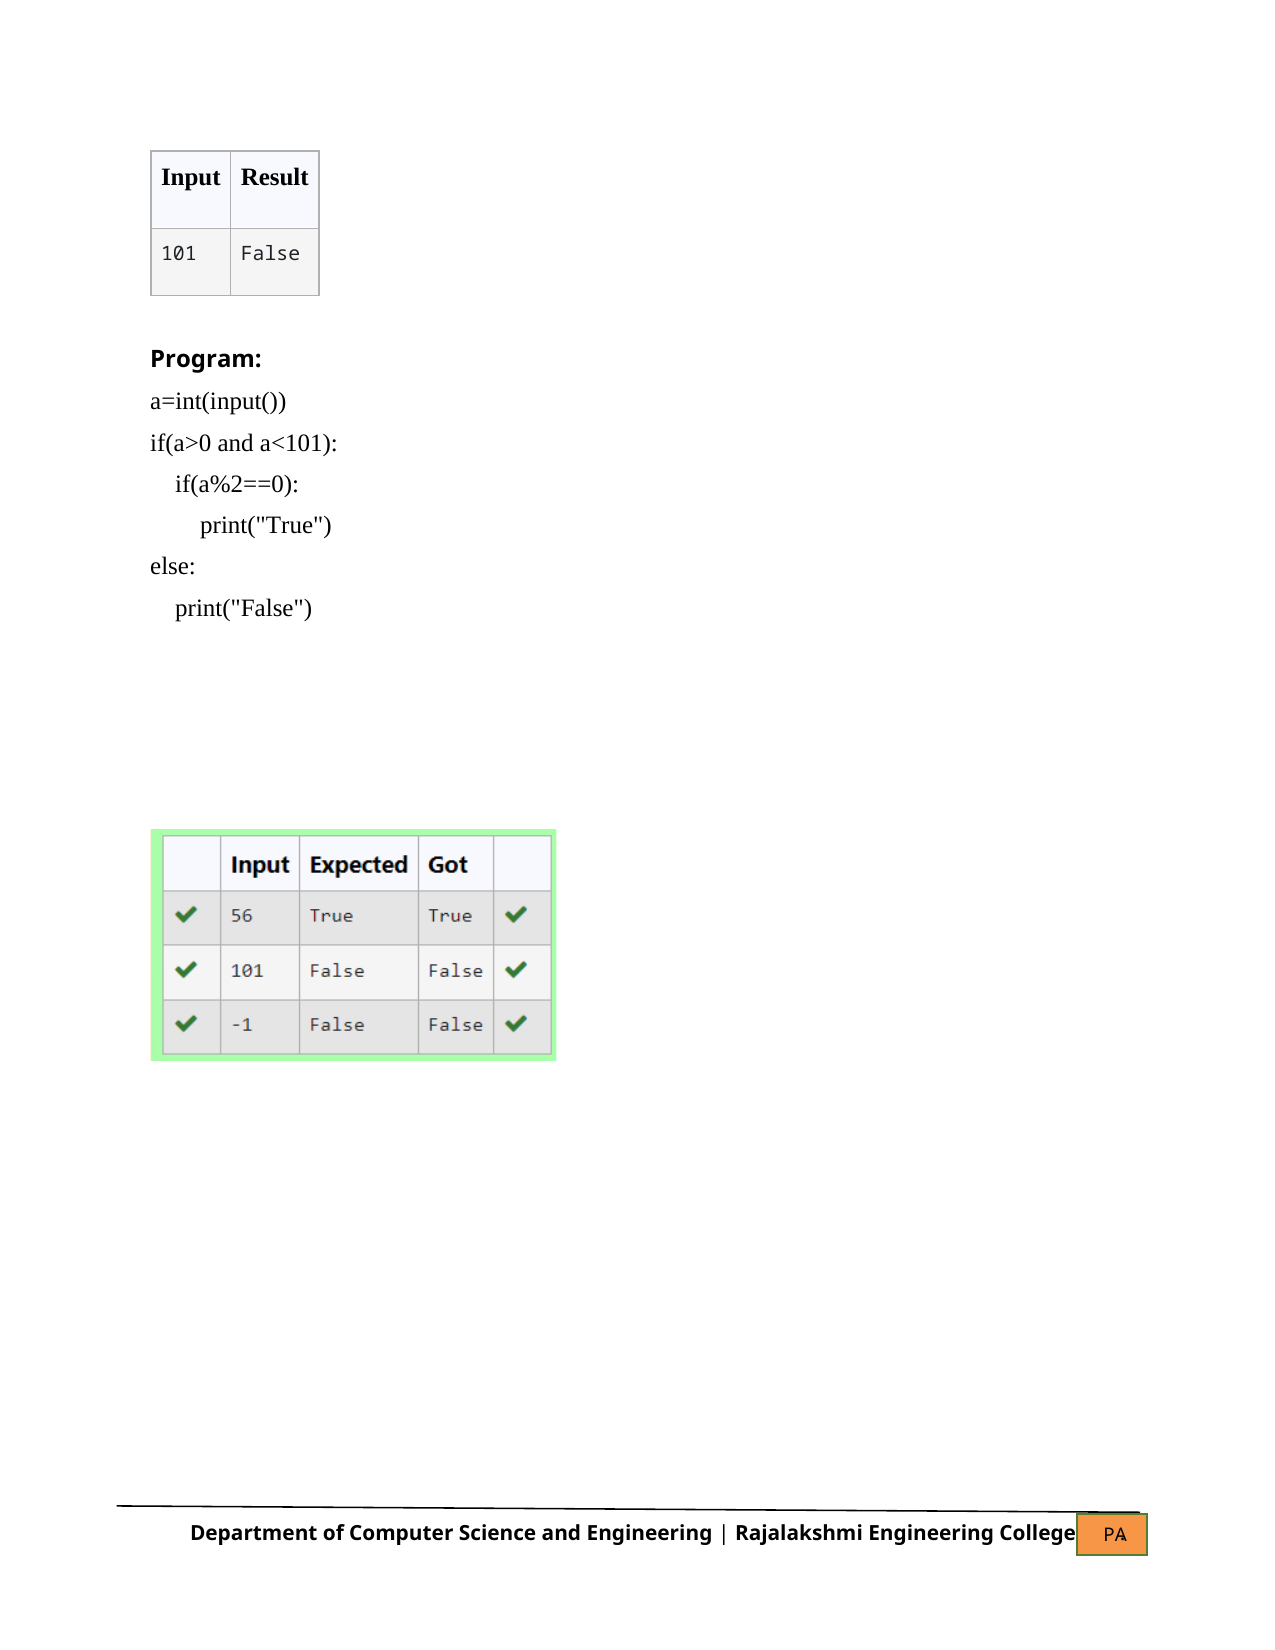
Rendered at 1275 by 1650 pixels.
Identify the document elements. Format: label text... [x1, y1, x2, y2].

text a=int(input()) [150, 386, 1125, 415]
text print("False") [150, 593, 1125, 621]
text else: [150, 551, 1125, 580]
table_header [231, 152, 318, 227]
picture [150, 829, 557, 1061]
text Program: [150, 341, 1125, 374]
text if(a>0 and a<101): [150, 428, 1125, 456]
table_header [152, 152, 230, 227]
text print("True") [150, 510, 1125, 539]
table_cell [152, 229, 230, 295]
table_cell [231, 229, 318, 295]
text if(a%2==0): [150, 469, 1125, 498]
